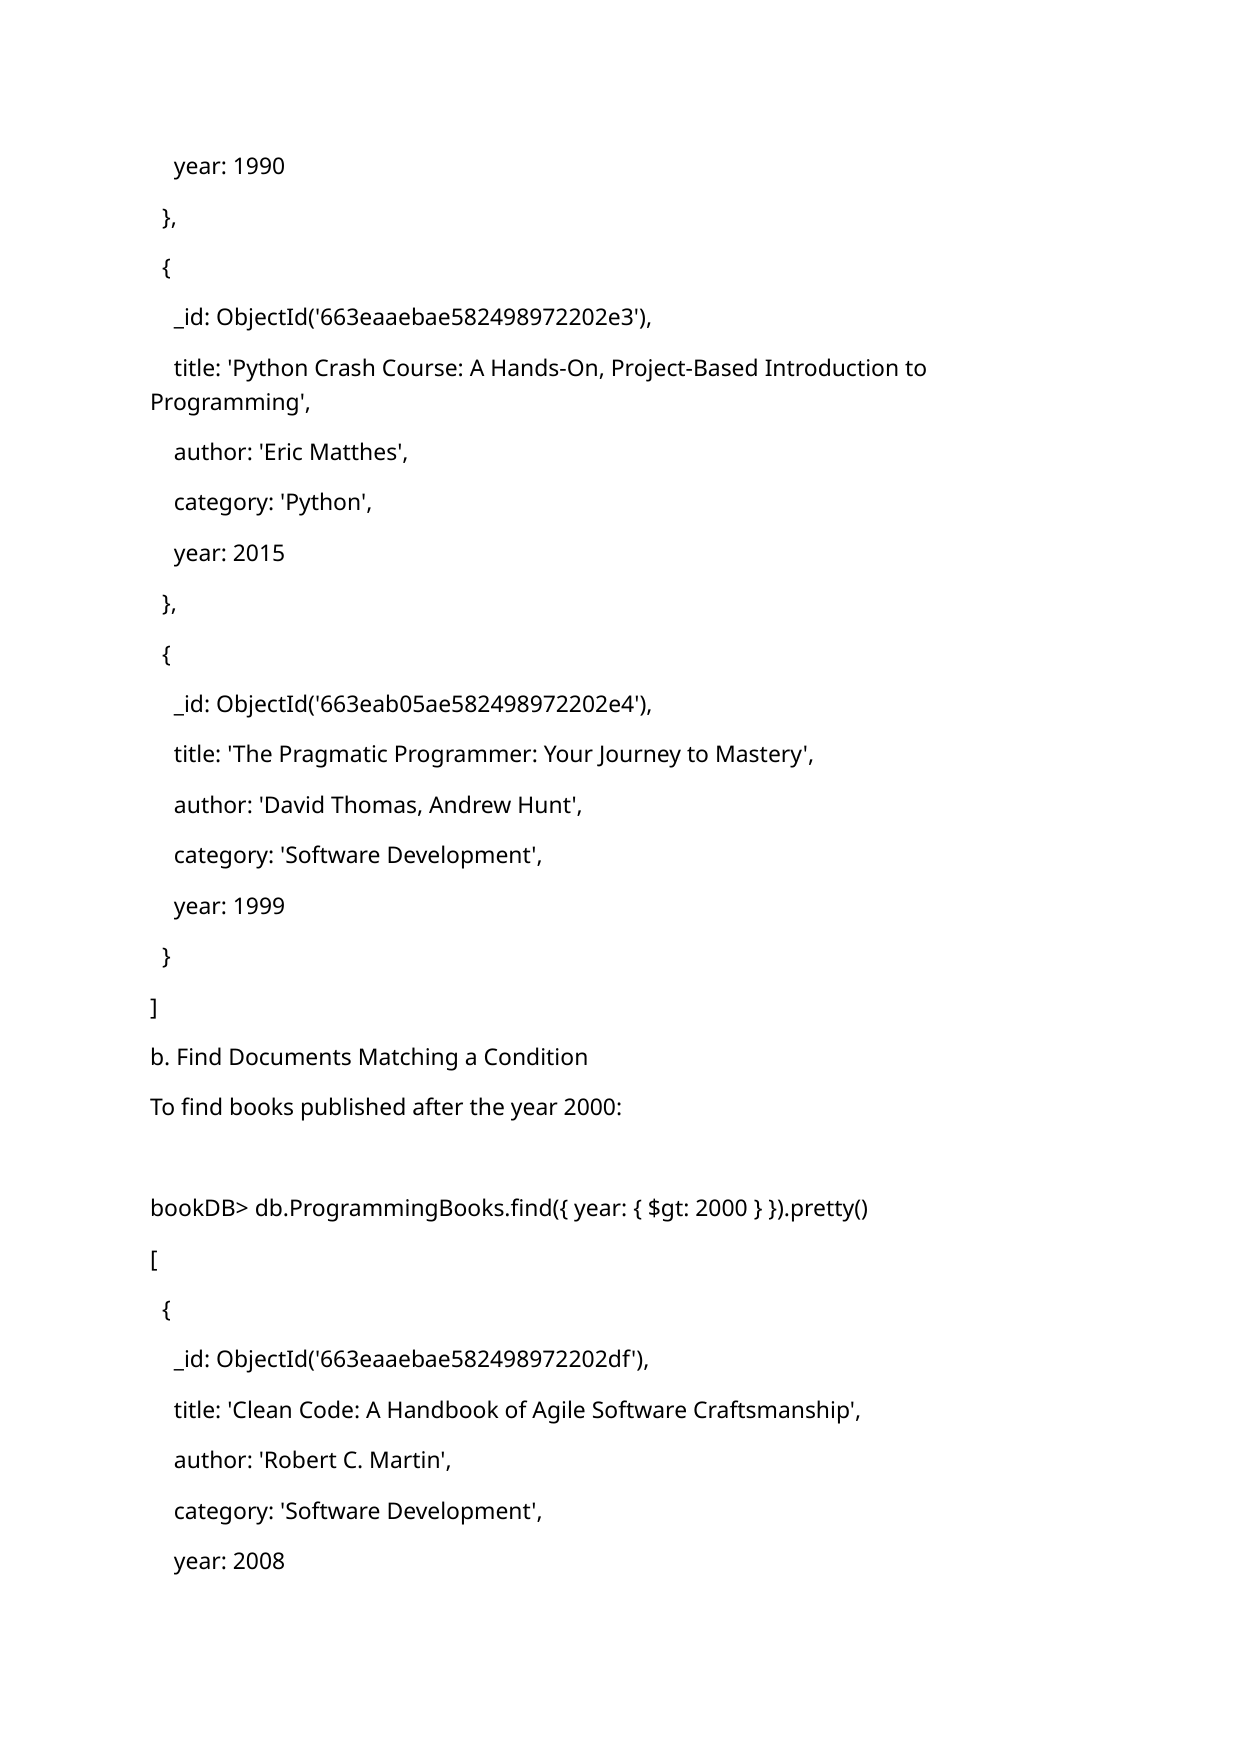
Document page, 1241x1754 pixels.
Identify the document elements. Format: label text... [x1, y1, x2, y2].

text title: 'The Pragmatic Programmer: Your Journey to Mastery', [150, 738, 1090, 769]
text year: 1990 [150, 150, 1090, 181]
text author: 'David Thomas, Andrew Hunt', [150, 789, 1090, 820]
text }, [150, 587, 1090, 618]
text title: 'Python Crash Course: A Hands-On, Project-Based Introduction to Programming', [150, 352, 1090, 417]
text year: 1999 [150, 889, 1090, 921]
text category: 'Python', [150, 486, 1090, 517]
text author: 'Robert C. Martin', [150, 1444, 1090, 1475]
text year: 2008 [150, 1545, 1090, 1576]
text { [150, 637, 1090, 669]
text _id: ObjectId('663eab05ae582498972202e4'), [150, 688, 1090, 719]
text ] [150, 990, 1090, 1022]
text category: 'Software Development', [150, 839, 1090, 870]
text year: 2015 [150, 537, 1090, 568]
text b. Find Documents Matching a Condition [150, 1041, 1090, 1072]
text category: 'Software Development', [150, 1494, 1090, 1526]
text bookDB> db.ProgrammingBooks.find({ year: { $gt: 2000 } }).pretty() [150, 1192, 1090, 1223]
text To find books published after the year 2000: [150, 1091, 1090, 1122]
text _id: ObjectId('663eaaebae582498972202df'), [150, 1343, 1090, 1374]
text { [150, 1293, 1090, 1324]
text _id: ObjectId('663eaaebae582498972202e3'), [150, 301, 1090, 332]
text title: 'Clean Code: A Handbook of Agile Software Craftsmanship', [150, 1394, 1090, 1425]
text author: 'Eric Matthes', [150, 436, 1090, 467]
text } [150, 940, 1090, 971]
text { [150, 251, 1090, 282]
text }, [150, 200, 1090, 232]
text [ [150, 1242, 1090, 1274]
